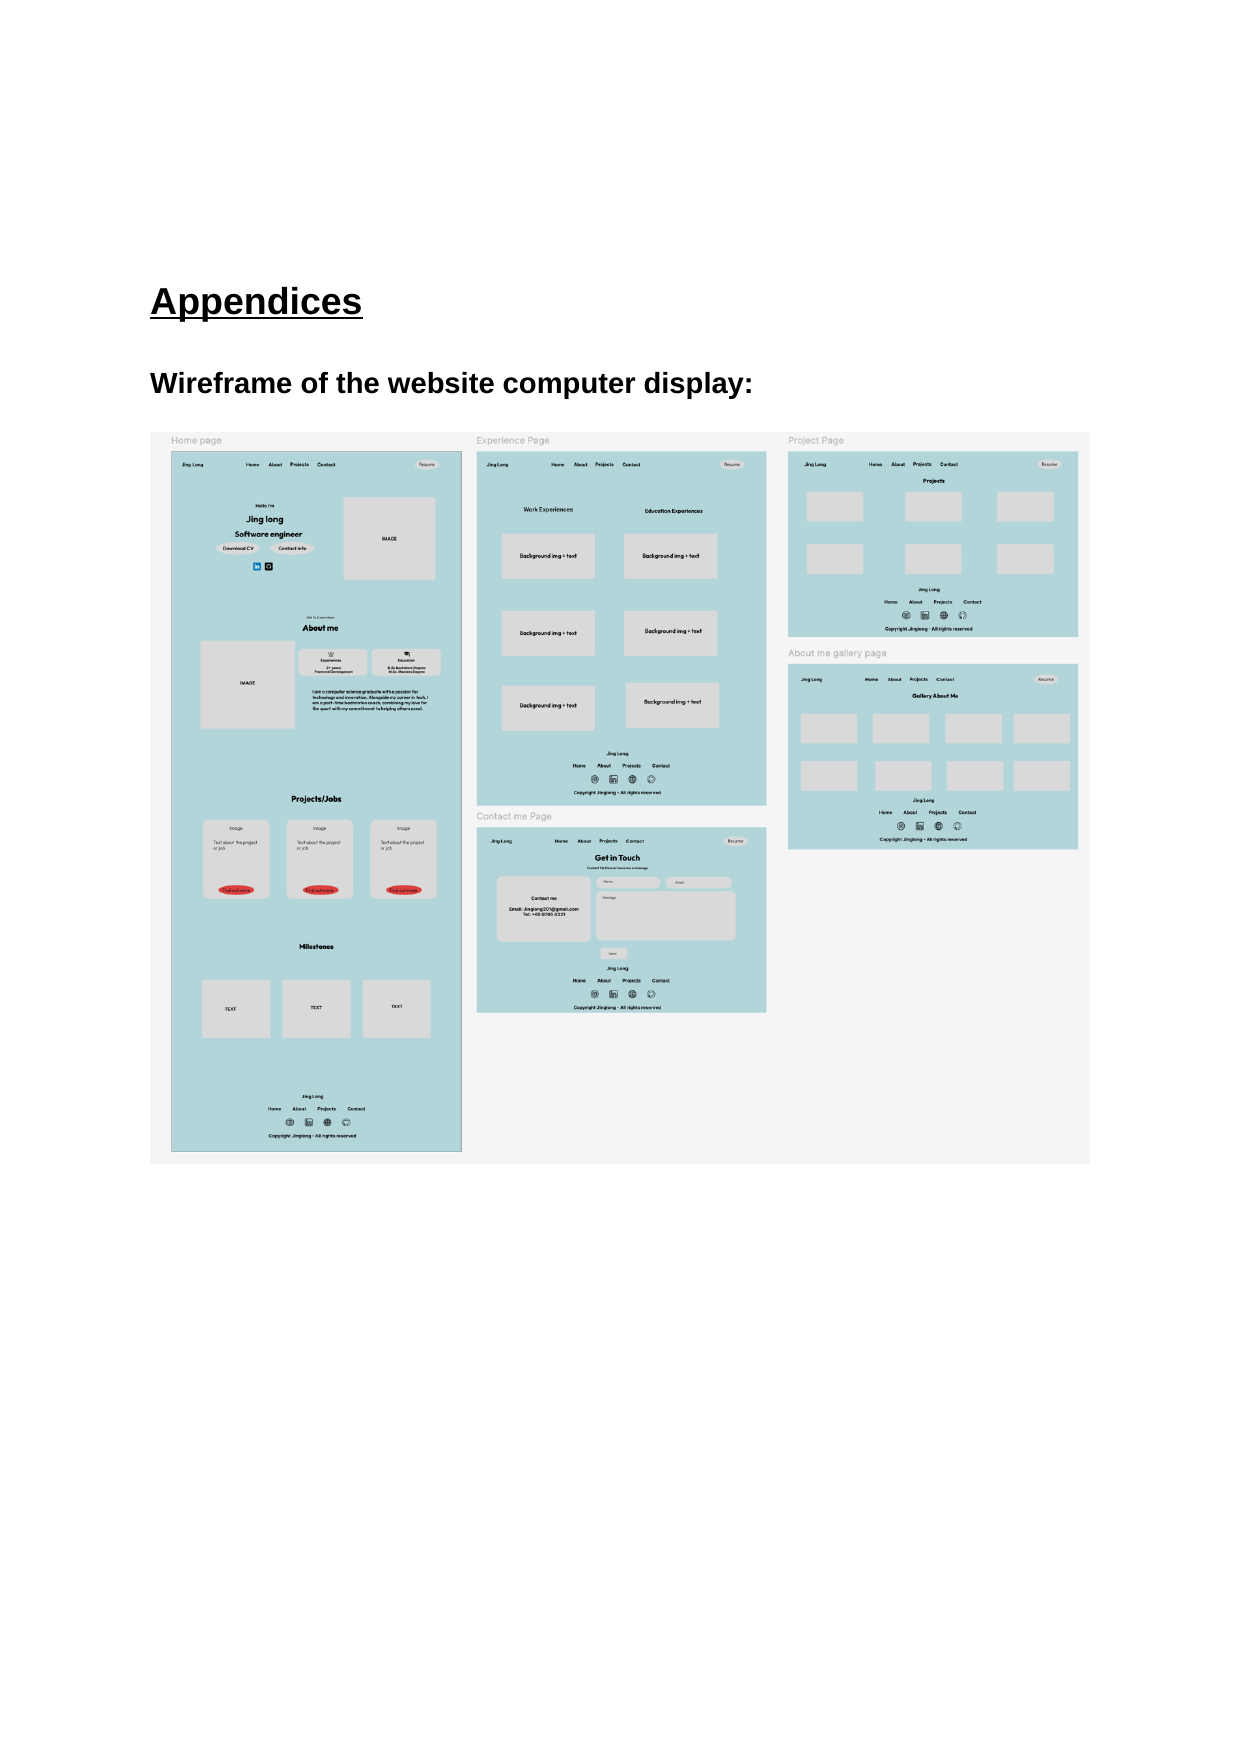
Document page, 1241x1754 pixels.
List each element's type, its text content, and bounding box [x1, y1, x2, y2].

picture [150, 432, 1091, 1164]
text Wireframe of the website computer display: [150, 366, 1090, 399]
text Appendices [150, 279, 1090, 322]
